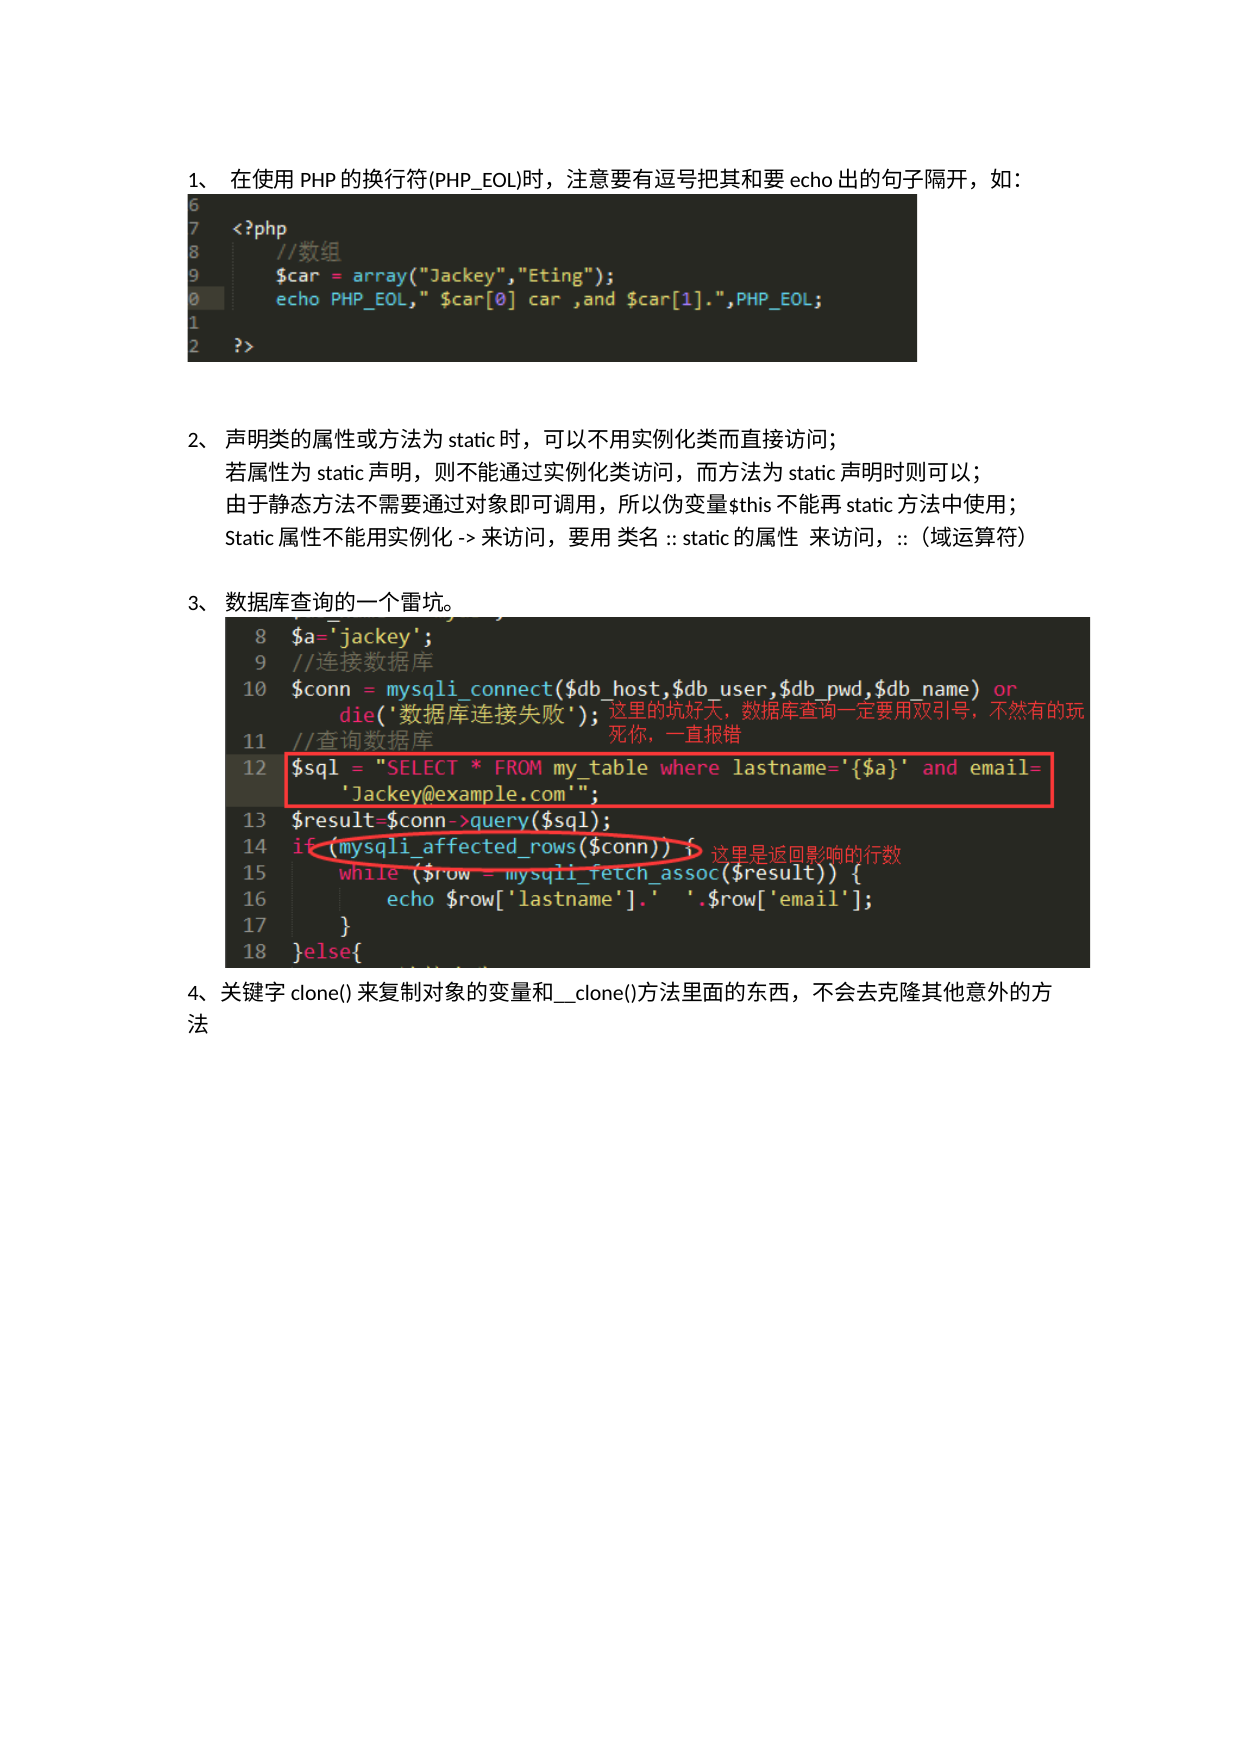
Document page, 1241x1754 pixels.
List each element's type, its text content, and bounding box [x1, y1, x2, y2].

list 在使用PHP的换行符(PHP_EOL)时，注意要有逗号把其和要echo出的句子隔开，如： [187, 162, 1053, 194]
picture [187, 194, 918, 362]
text Static属性不能用实例化 -> 来访问，要用 类名 :: static的属性 来访问，::（域运算符） [225, 519, 1053, 552]
list 数据库查询的一个雷坑。 [187, 584, 1053, 617]
list 声明类的属性或方法为static时，可以不用实例化类而直接访问； [187, 422, 1053, 454]
text 4、关键字clone() 来复制对象的变量和__clone()方法里面的东西，不会去克隆其他意外的方法 [187, 974, 1053, 1039]
picture [225, 617, 1091, 968]
text 由于静态方法不需要通过对象即可调用，所以伪变量$this不能再static方法中使用； [225, 487, 1053, 519]
text 若属性为static声明，则不能通过实例化类访问，而方法为static声明时则可以； [225, 454, 1053, 487]
